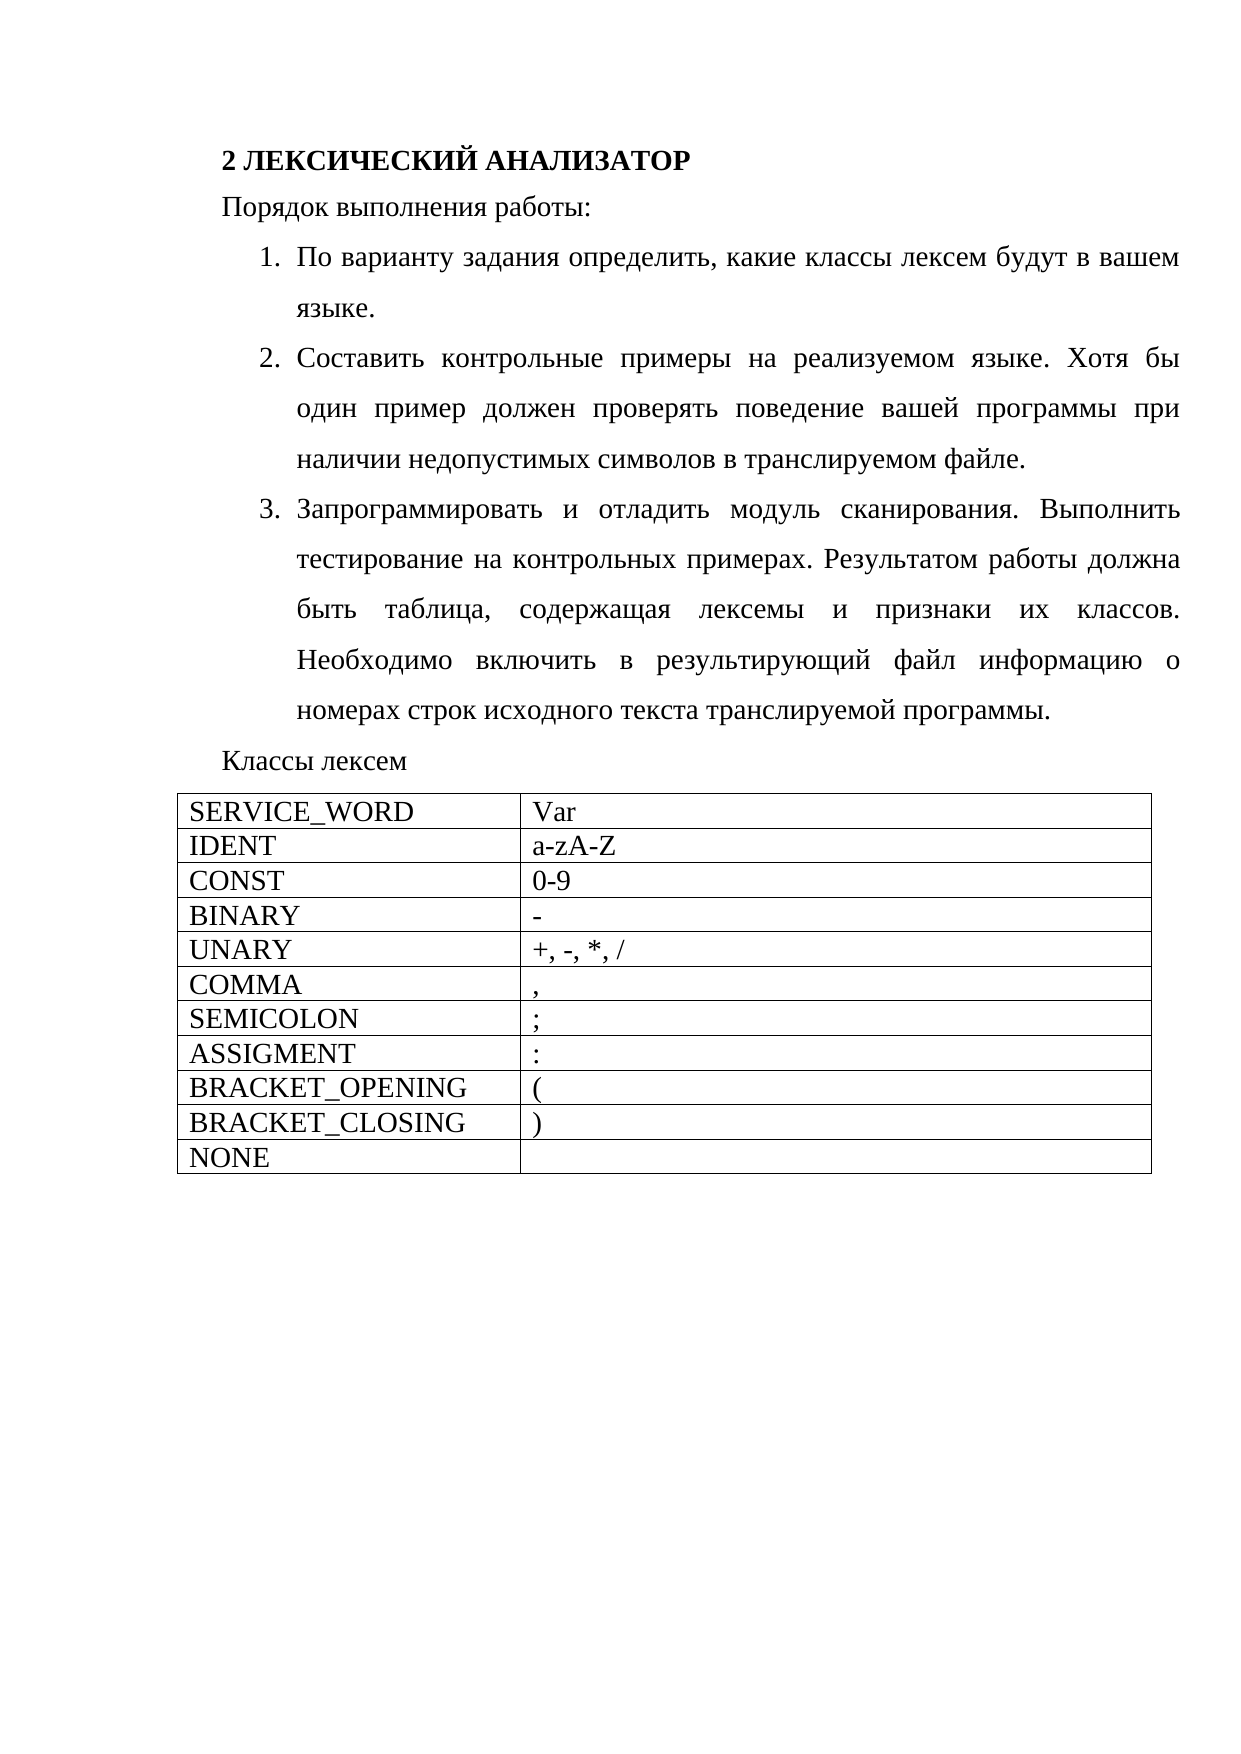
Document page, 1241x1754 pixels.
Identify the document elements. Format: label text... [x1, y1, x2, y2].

table_header SERVICE_WORD [178, 794, 520, 827]
list По варианту задания определить, какие классы лексем будут в вашем языке. [259, 239, 1181, 323]
list Составить контрольные примеры на реализуемом языке. Хотя бы один пример должен проверять поведение вашей программы при наличии недопустимых символов в транслируемом файле. [259, 340, 1181, 474]
table_cell COMMA [178, 967, 520, 1000]
list Запрограммировать и отладить модуль сканирования. Выполнить тестирование на контрольных примерах. Результатом работы должна быть таблица, содержащая лексемы и признаки их классов. Необходимо включить в результирующий файл информацию о номерах строк исходного текста транслируемой программы. [259, 491, 1181, 726]
table_cell BRACKET_CLOSING [178, 1105, 520, 1139]
table_cell BRACKET_OPENING [178, 1071, 520, 1104]
table_cell [521, 1140, 1151, 1173]
table_header Var [521, 794, 1151, 827]
table_cell a-zA-Z [521, 829, 1151, 862]
table_cell BINARY [178, 898, 520, 931]
table_cell ) [521, 1105, 1151, 1139]
list Лексический анализатор [221, 143, 1181, 177]
table_cell : [521, 1036, 1151, 1069]
table_cell , [521, 967, 1151, 1000]
table_cell ; [521, 1001, 1151, 1035]
table_cell ASSIGMENT [178, 1036, 520, 1069]
table_cell NONE [178, 1140, 520, 1173]
table_cell UNARY [178, 932, 520, 966]
table_cell IDENT [178, 829, 520, 862]
text Классы лексем [177, 743, 1181, 776]
table_cell - [521, 898, 1151, 931]
table_cell CONST [178, 863, 520, 897]
table_cell ( [521, 1071, 1151, 1104]
table_cell +, -, *, / [521, 932, 1151, 966]
text Порядок выполнения работы: [177, 189, 1181, 223]
table_cell 0-9 [521, 863, 1151, 897]
table_cell SEMICOLON [178, 1001, 520, 1035]
